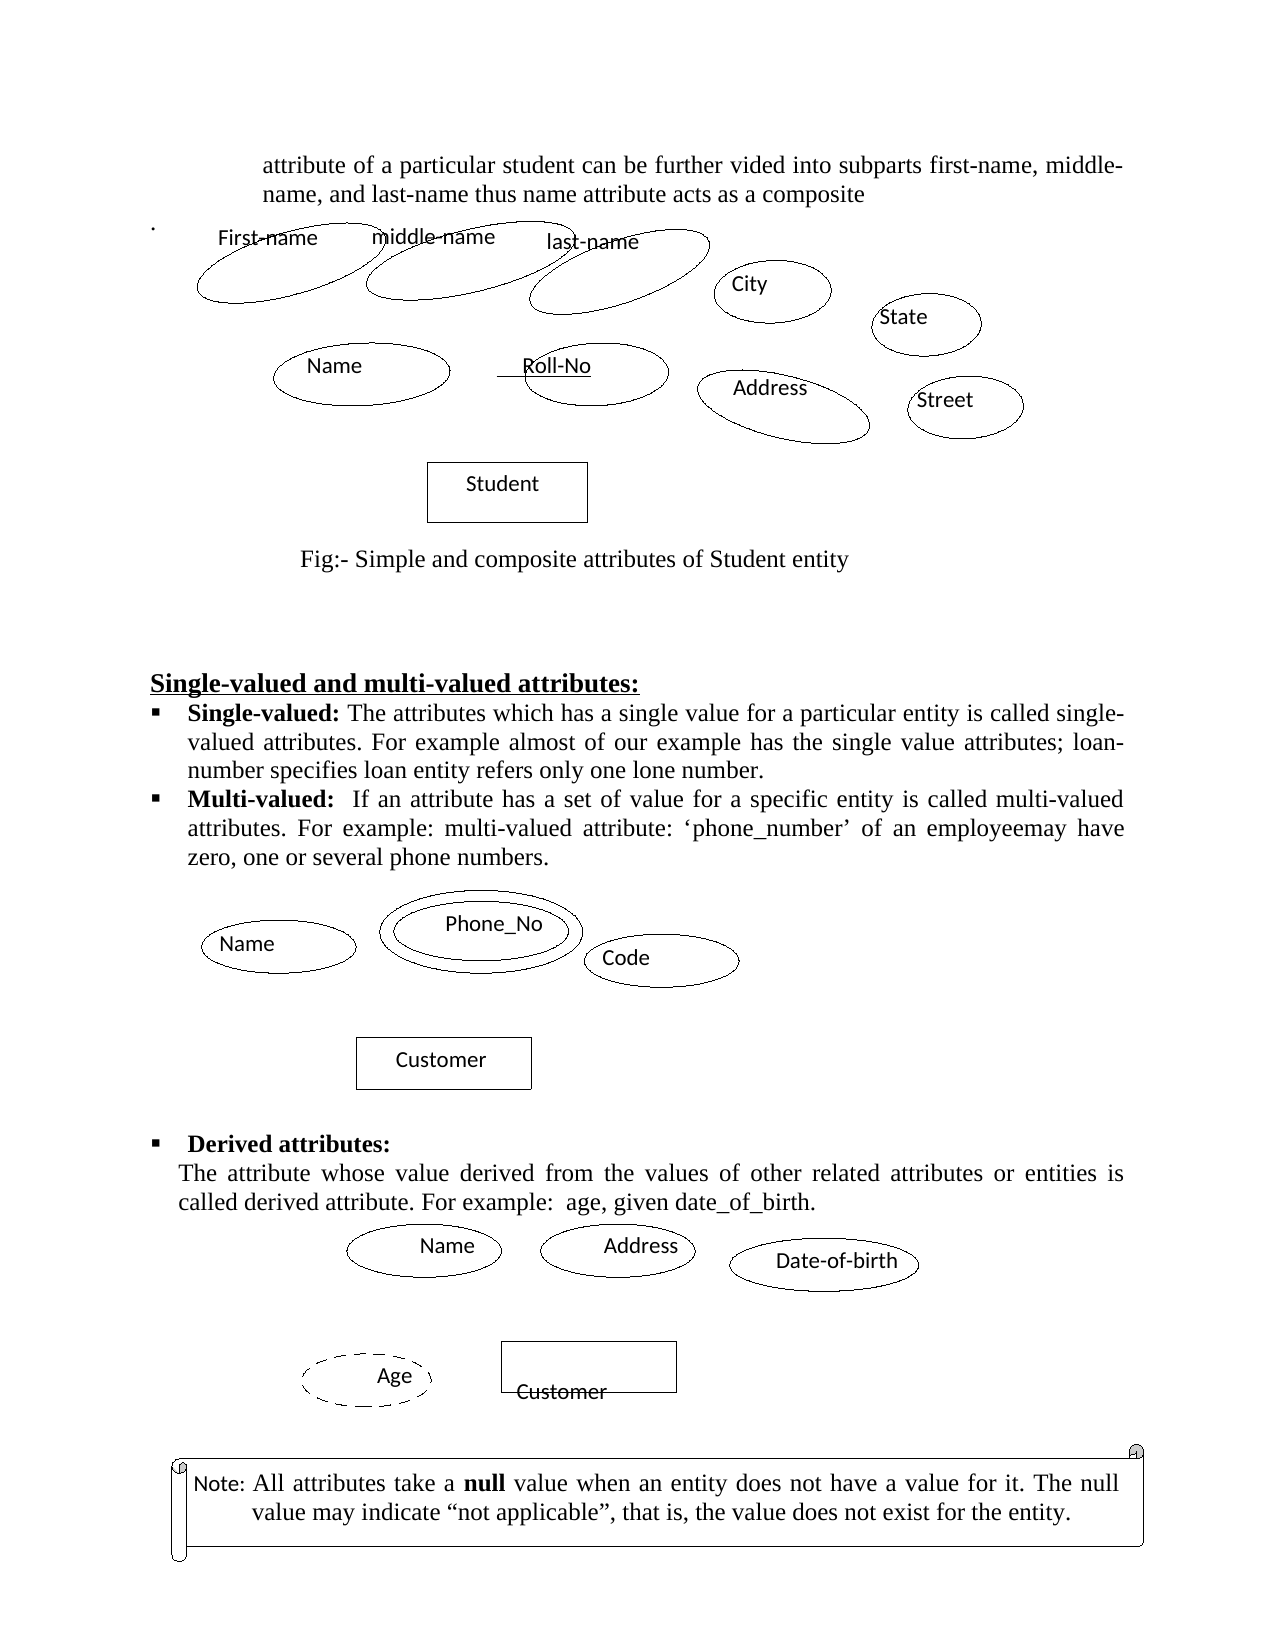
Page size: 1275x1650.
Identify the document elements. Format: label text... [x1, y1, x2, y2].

text . [150, 207, 1125, 236]
list Derived attributes: [150, 1129, 1125, 1158]
text Fig:- Simple and composite attributes of Student entity [150, 544, 1125, 573]
text Single-valued and multi-valued attributes: [150, 667, 1125, 698]
list Multi-valued: If an attribute has a set of value for a specific entity is called multi-valued attributes. For example: multi-valued attribute: ‘phone_number’ of an employeemay have zero, one or several phone numbers. [150, 784, 1125, 870]
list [225, 150, 1125, 207]
list Single-valued: The attributes which has a single value for a particular entity is called single-valued attributes. For example almost of our example has the single value attributes; loan-number specifies loan entity refers only one lone number. [150, 698, 1125, 784]
text The attribute whose value derived from the values of other related attributes or entities is called derived attribute. For example: age, given date_of_birth. [178, 1158, 1125, 1215]
